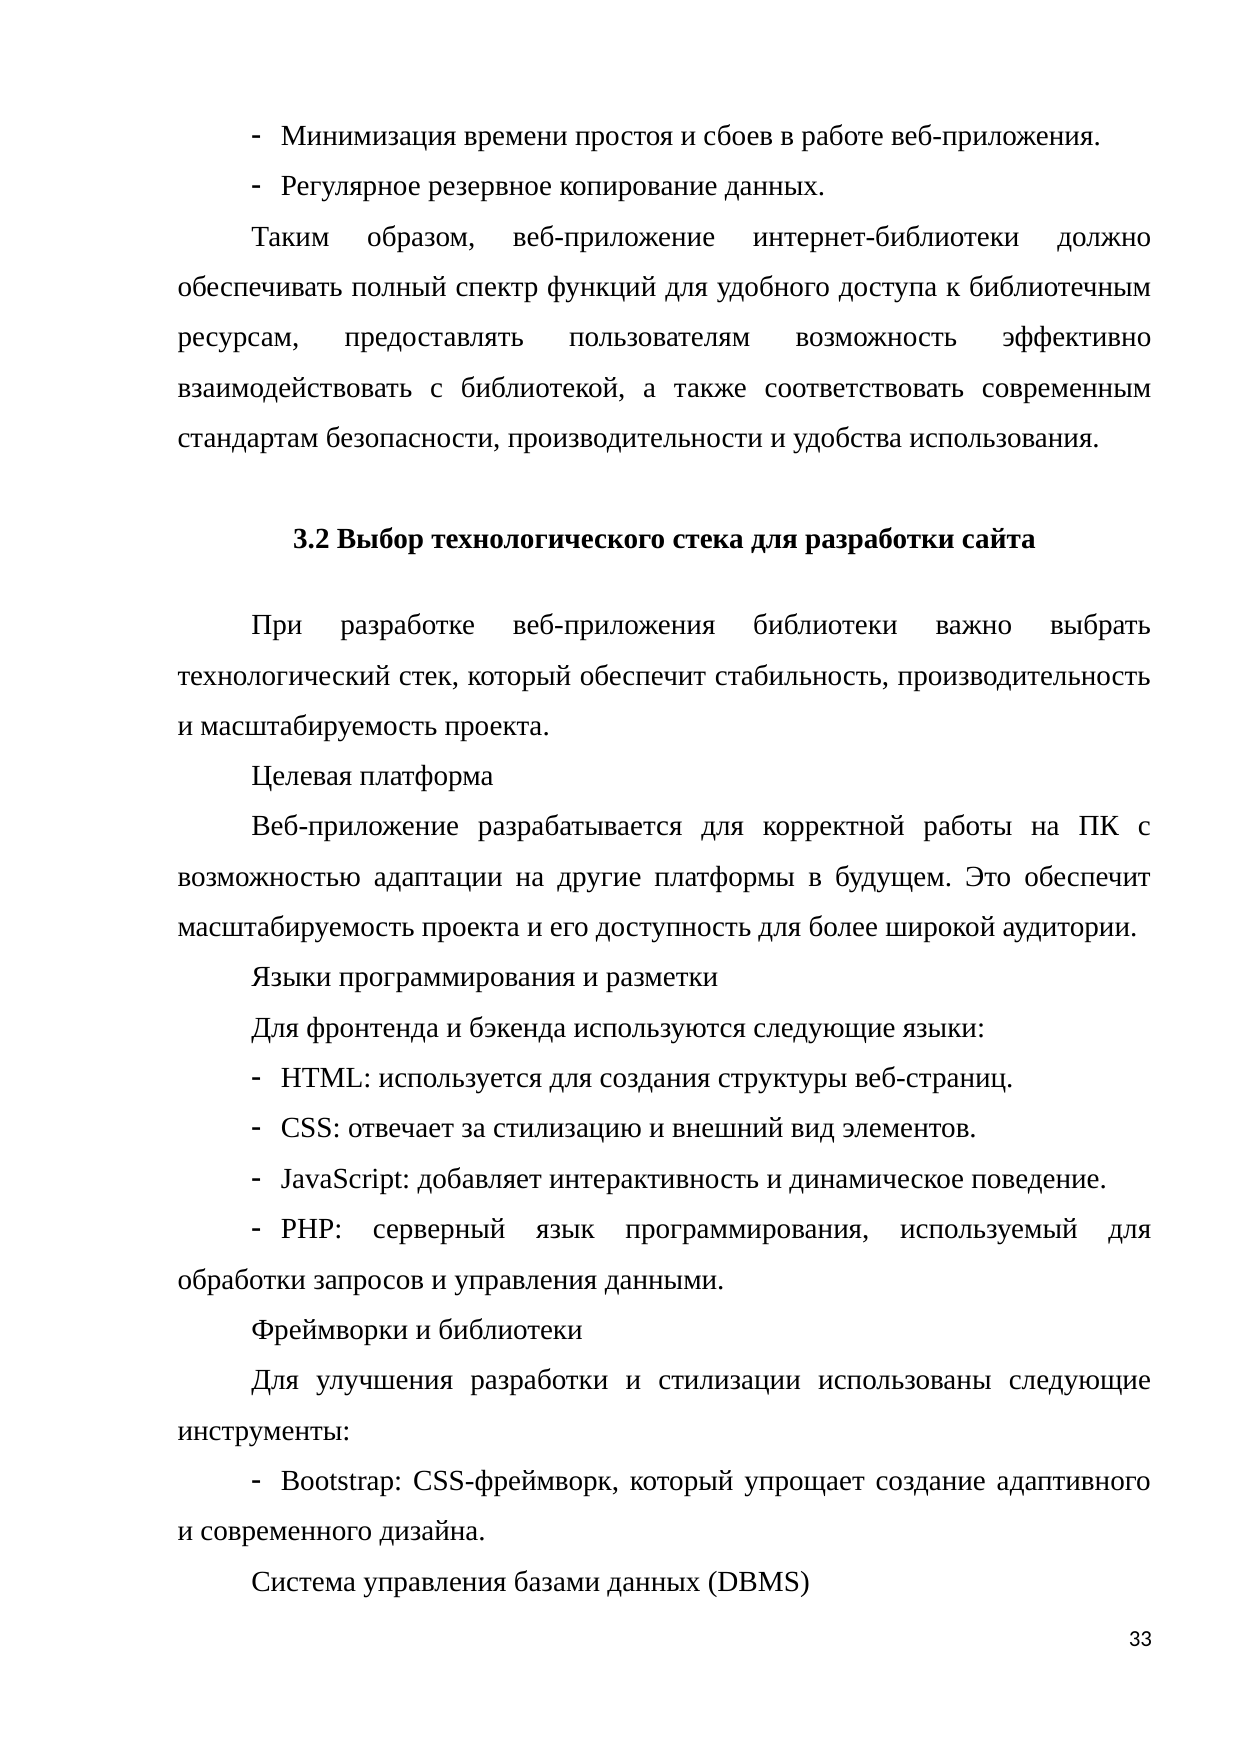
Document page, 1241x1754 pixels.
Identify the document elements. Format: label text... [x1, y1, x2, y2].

list Регулярное резервное копирование данных. [177, 168, 1152, 202]
text Для фронтенда и бэкенда используются следующие языки: [177, 1010, 1152, 1043]
list CSS: отвечает за стилизацию и внешний вид элементов. [177, 1111, 1152, 1144]
text При разработке веб-приложения библиотеки важно выбрать технологический стек, который обеспечит стабильность, производительность и масштабируемость проекта. [177, 607, 1152, 741]
text Система управления базами данных (DBMS) [177, 1564, 1152, 1597]
list HTML: используется для создания структуры веб-страниц. [177, 1060, 1152, 1094]
text Для улучшения разработки и стилизации использованы следующие инструменты: [177, 1362, 1152, 1446]
list JavaScript: добавляет интерактивность и динамическое поведение. [177, 1161, 1152, 1194]
list PHP: серверный язык программирования, используемый для обработки запросов и управления данными. [177, 1211, 1152, 1295]
text Фреймворки и библиотеки [177, 1312, 1152, 1346]
text 3.2 Выбор технологического стека для разработки сайта [177, 521, 1152, 554]
text Веб-приложение разрабатывается для корректной работы на ПК с возможностью адаптации на другие платформы в будущем. Это обеспечит масштабируемость проекта и его доступность для более широкой аудитории. [177, 808, 1152, 943]
text Таким образом, веб-приложение интернет-библиотеки должно обеспечивать полный спектр функций для удобного доступа к библиотечным ресурсам, предоставлять пользователям возможность эффективно взаимодействовать с библиотекой, а также соответствовать современным стандартам безопасности, производительности и удобства использования. [177, 219, 1152, 454]
text Целевая платформа [177, 758, 1152, 792]
list Bootstrap: CSS-фреймворк, который упрощает создание адаптивного и современного дизайна. [177, 1463, 1152, 1547]
list Минимизация времени простоя и сбоев в работе веб-приложения. [177, 118, 1152, 152]
text Языки программирования и разметки [177, 959, 1152, 993]
